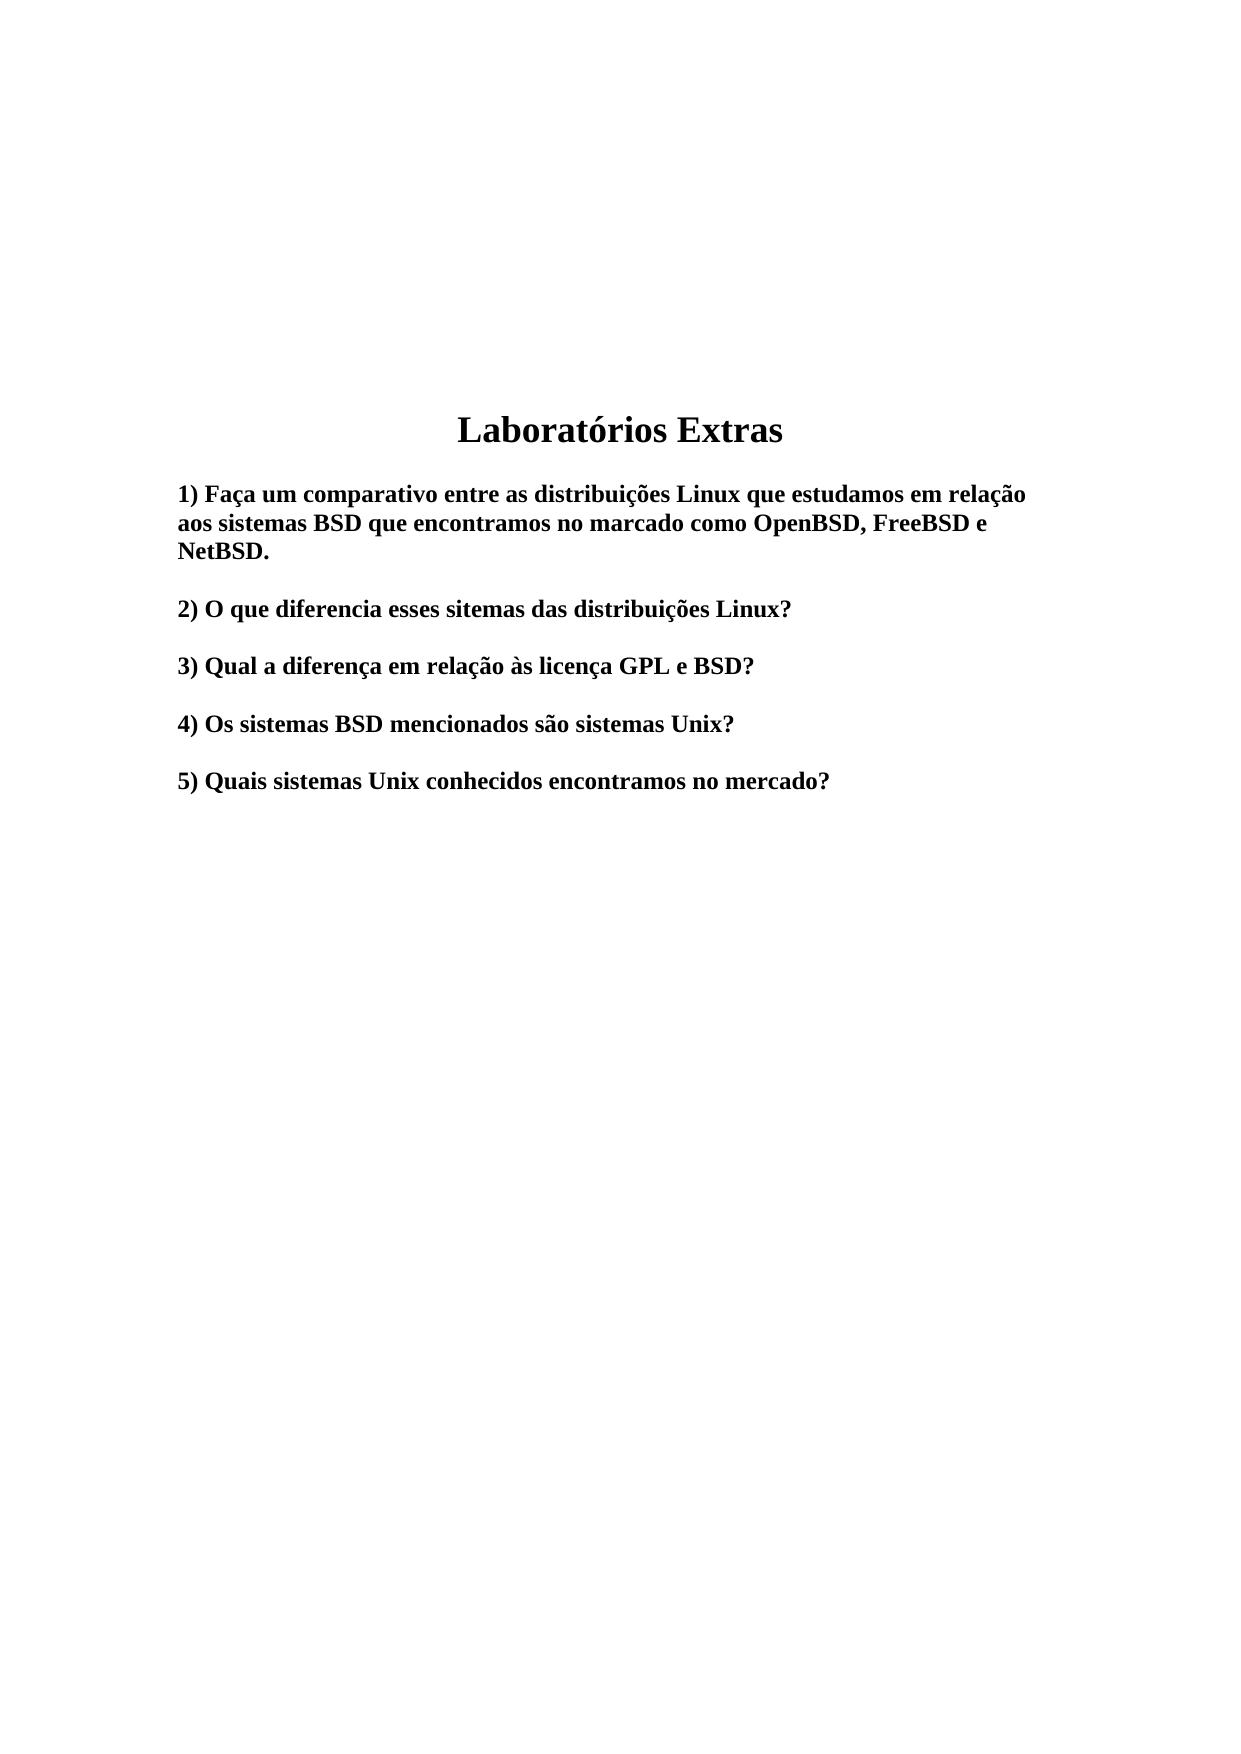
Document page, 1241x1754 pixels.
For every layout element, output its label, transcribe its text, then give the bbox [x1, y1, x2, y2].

text 1) Faça um comparativo entre as distribuições Linux que estudamos em relação aos sistemas BSD que encontramos no marcado como OpenBSD, FreeBSD e NetBSD. 2) O que diferencia esses sitemas das distribuições Linux? 3) Qual a diferença em relação às licença GPL e BSD? 4) Os sistemas BSD mencionados são sistemas Unix? 5) Quais sistemas Unix conhecidos encontramos no mercado? [177, 450, 1063, 795]
text Laboratórios Extras [177, 407, 1063, 450]
